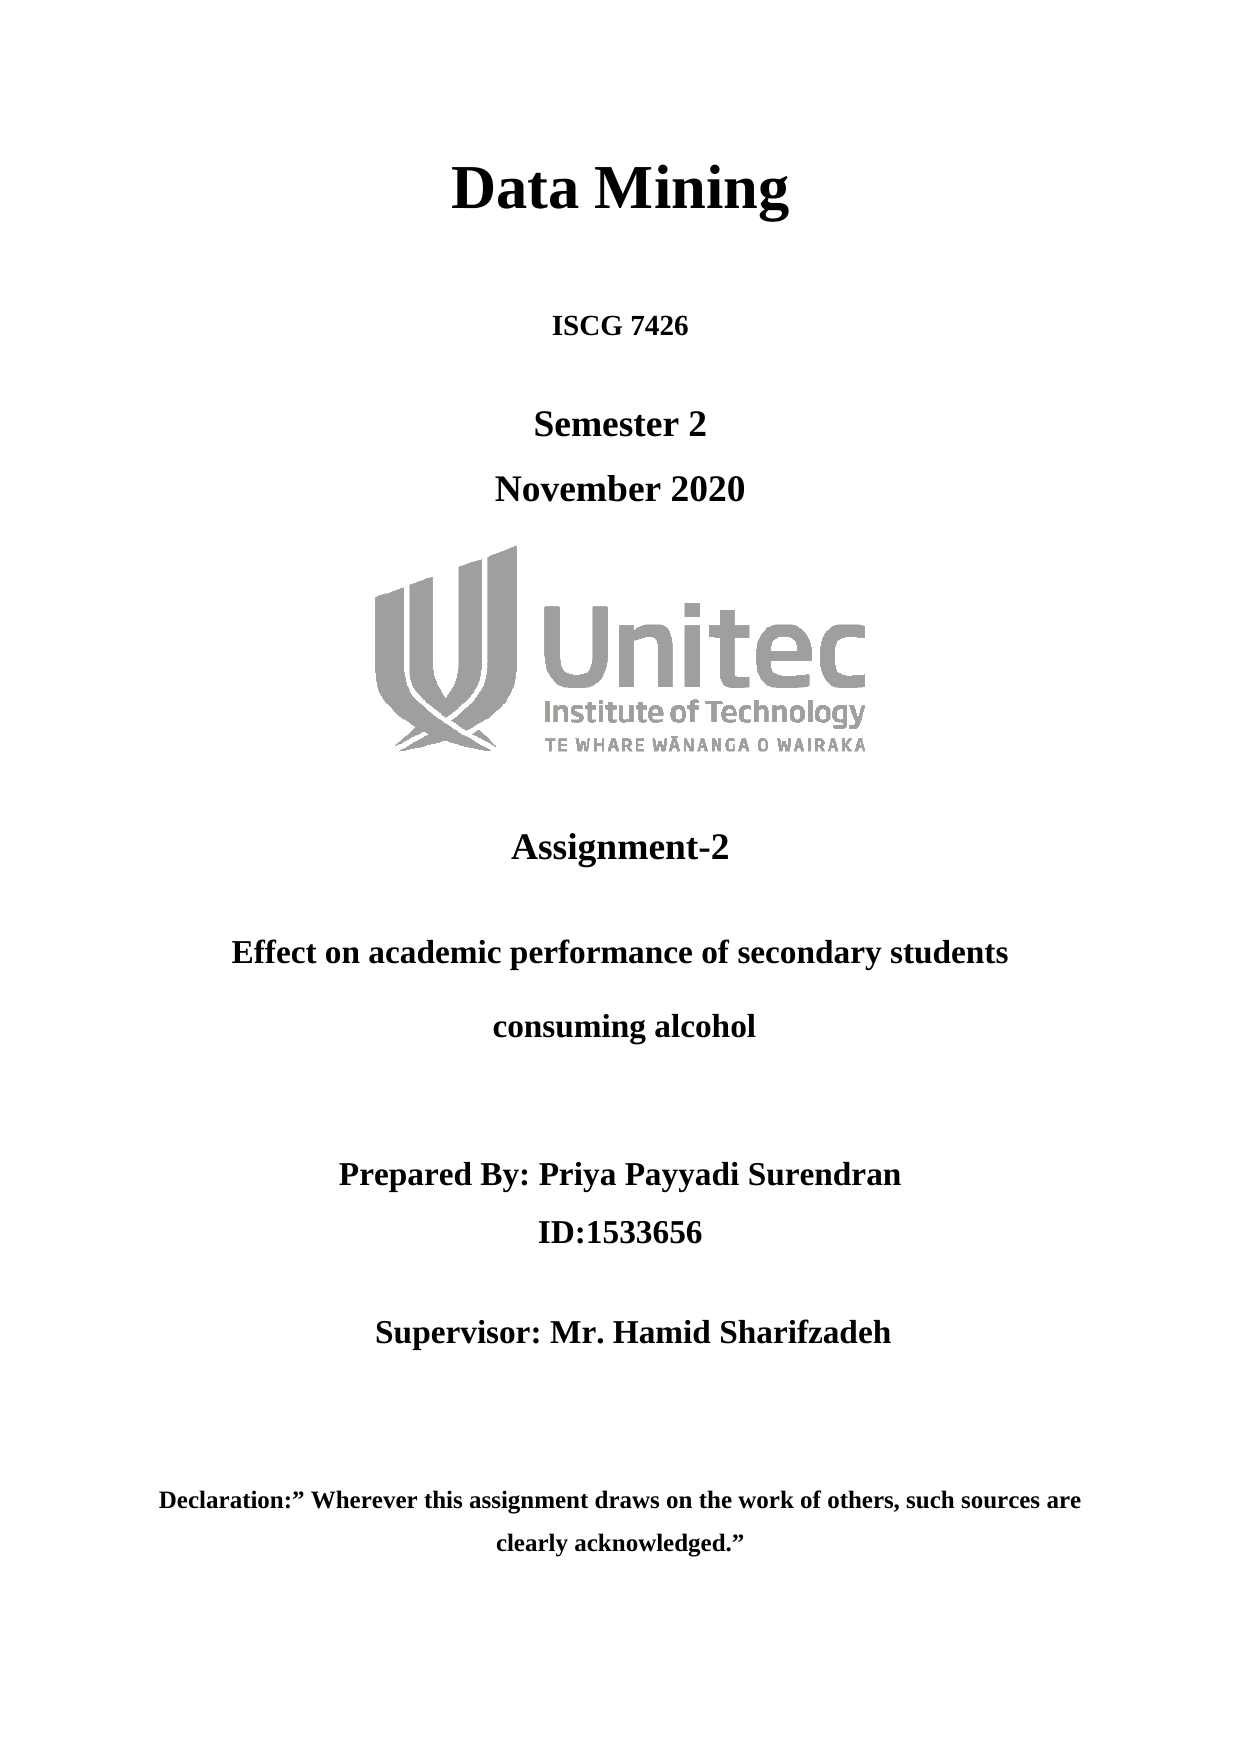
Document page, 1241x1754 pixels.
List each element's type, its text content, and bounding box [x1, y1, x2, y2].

picture [361, 531, 879, 767]
text consuming alcohol [150, 1006, 1090, 1044]
text Supervisor: Mr. Hamid Sharifzadeh [150, 1312, 1090, 1351]
text November 2020 [150, 466, 1090, 509]
text ID:1533656 [150, 1212, 1090, 1250]
text Effect on academic performance of secondary students [150, 932, 1090, 970]
text Assignment-2 [150, 824, 1090, 867]
text Prepared By: Priya Payyadi Surendran [150, 1154, 1090, 1193]
text Semester 2 [150, 402, 1090, 445]
text Declaration:” Wherever this assignment draws on the work of others, such sources are clearly acknowledged.” [150, 1485, 1090, 1557]
text ISCG 7426 [150, 308, 1090, 342]
text Data Mining [150, 150, 1090, 222]
